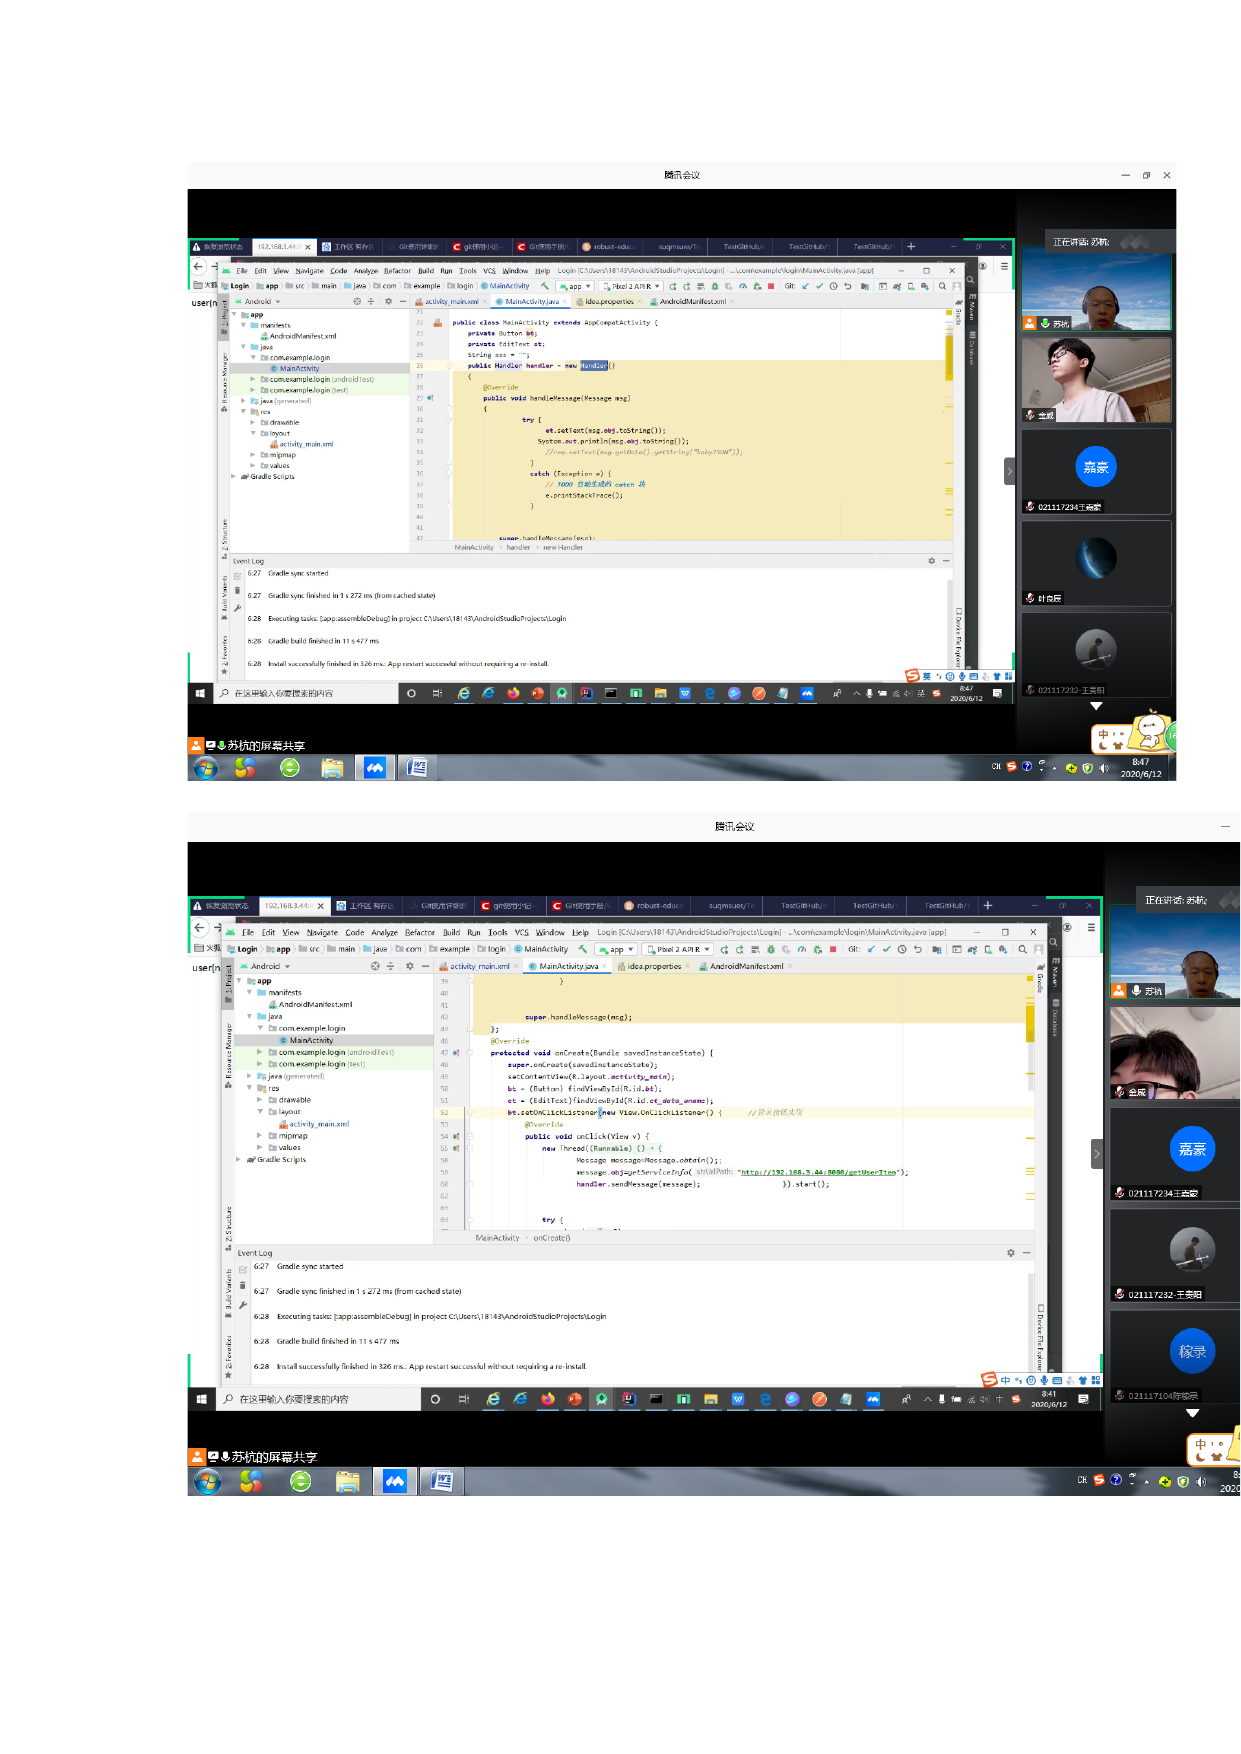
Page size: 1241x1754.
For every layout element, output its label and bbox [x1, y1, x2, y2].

picture [187, 812, 1241, 1496]
picture [187, 162, 1177, 781]
